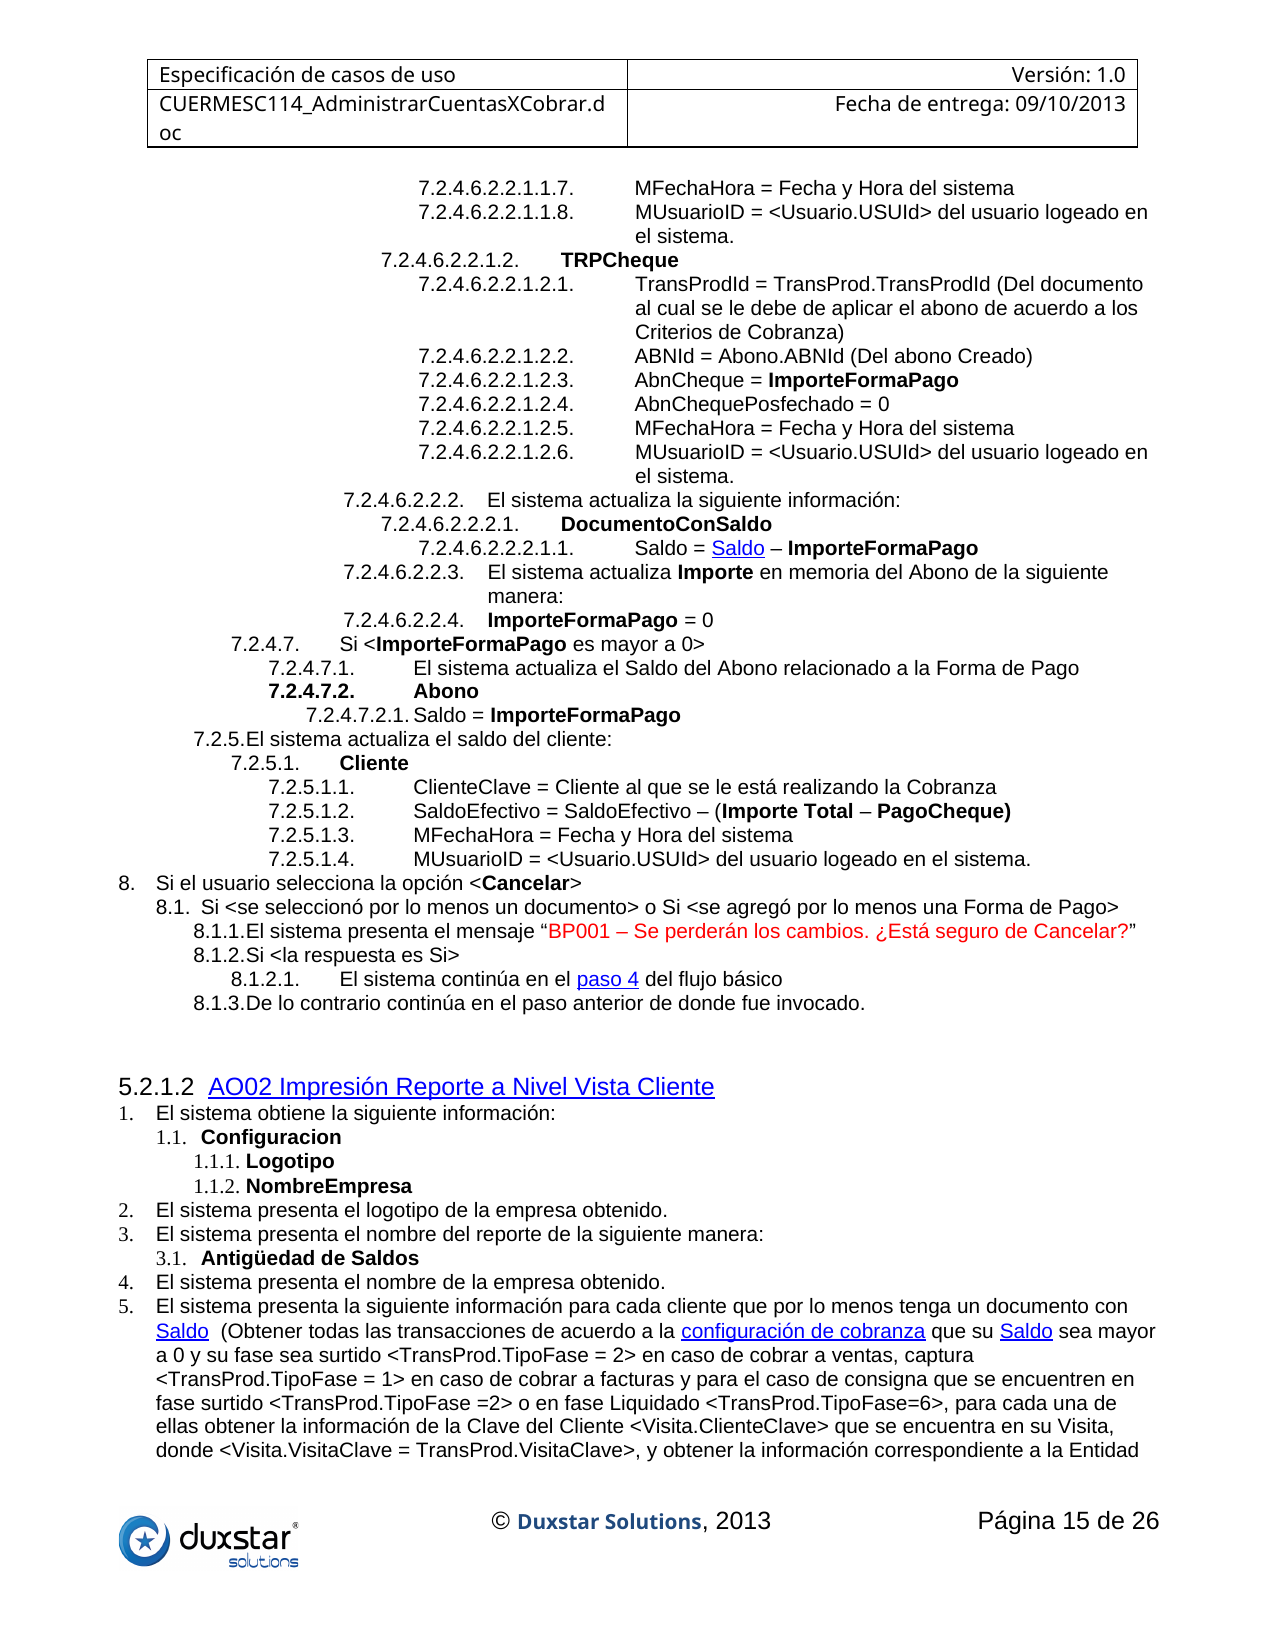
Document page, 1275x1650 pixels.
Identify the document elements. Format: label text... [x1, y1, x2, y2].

list El sistema presenta el nombre del reporte de la siguiente manera: [118, 1222, 1157, 1246]
list TRPCheque [381, 248, 1157, 272]
list El sistema actualiza Importe en memoria del Abono de la siguiente manera: [343, 559, 1157, 607]
list AbnChequePosfechado = 0 [418, 392, 1157, 416]
list El sistema actualiza el Saldo del Abono relacionado a la Forma de Pago [268, 655, 1157, 679]
list Si <ImporteFormaPago es mayor a 0> [231, 631, 1157, 655]
list DocumentoConSaldo [381, 512, 1157, 536]
list El sistema presenta el mensaje “BP001 – Se perderán los cambios. ¿Está seguro de Cancelar?” [193, 919, 1157, 943]
list AbnCheque = ImporteFormaPago [418, 368, 1157, 392]
list El sistema presenta el nombre de la empresa obtenido. [118, 1270, 1157, 1294]
list Saldo = Saldo – ImporteFormaPago [418, 536, 1157, 559]
list Cliente [231, 751, 1157, 775]
subtitle AO02 Impresión Reporte a Nivel Vista Cliente [118, 1072, 1157, 1101]
list MUsuarioID = <Usuario.USUId> del usuario logeado en el sistema. [268, 847, 1157, 871]
list ImporteFormaPago = 0 [343, 607, 1157, 631]
list Si <la respuesta es Si> [193, 943, 1157, 967]
list Logotipo [193, 1149, 1157, 1173]
list ClienteClave = Cliente al que se le está realizando la Cobranza [268, 775, 1157, 799]
list El sistema obtiene la siguiente información: [118, 1101, 1157, 1125]
list MUsuarioID = <Usuario.USUId> del usuario logeado en el sistema. [418, 200, 1157, 248]
list Si <se seleccionó por lo menos un documento> o Si <se agregó por lo menos una Forma de Pago> [156, 895, 1157, 919]
list Configuracion [156, 1125, 1157, 1149]
list MFechaHora = Fecha y Hora del sistema [268, 823, 1157, 847]
list NombreEmpresa [193, 1173, 1157, 1198]
list MFechaHora = Fecha y Hora del sistema [418, 416, 1157, 440]
list SaldoEfectivo = SaldoEfectivo – (Importe Total – PagoCheque) [268, 799, 1157, 823]
list ABNId = Abono.ABNId (Del abono Creado) [418, 344, 1157, 368]
list El sistema continúa en el paso 4 del flujo básico [231, 967, 1157, 991]
list Si el usuario selecciona la opción <Cancelar> [118, 871, 1157, 895]
list Abono [268, 679, 1157, 703]
list MUsuarioID = <Usuario.USUId> del usuario logeado en el sistema. [418, 440, 1157, 488]
list El sistema actualiza el saldo del cliente: [193, 727, 1157, 751]
list Antigüedad de Saldos [156, 1246, 1157, 1270]
list De lo contrario continúa en el paso anterior de donde fue invocado. [193, 991, 1157, 1015]
list TransProdId = TransProd.TransProdId (Del documento al cual se le debe de aplicar el abono de acuerdo a los Criterios de Cobranza) [418, 272, 1157, 344]
list El sistema actualiza la siguiente información: [343, 488, 1157, 512]
list Saldo = ImporteFormaPago [306, 703, 1157, 727]
list MFechaHora = Fecha y Hora del sistema [418, 176, 1157, 200]
list El sistema presenta el logotipo de la empresa obtenido. [118, 1198, 1157, 1222]
picture [118, 1506, 299, 1571]
